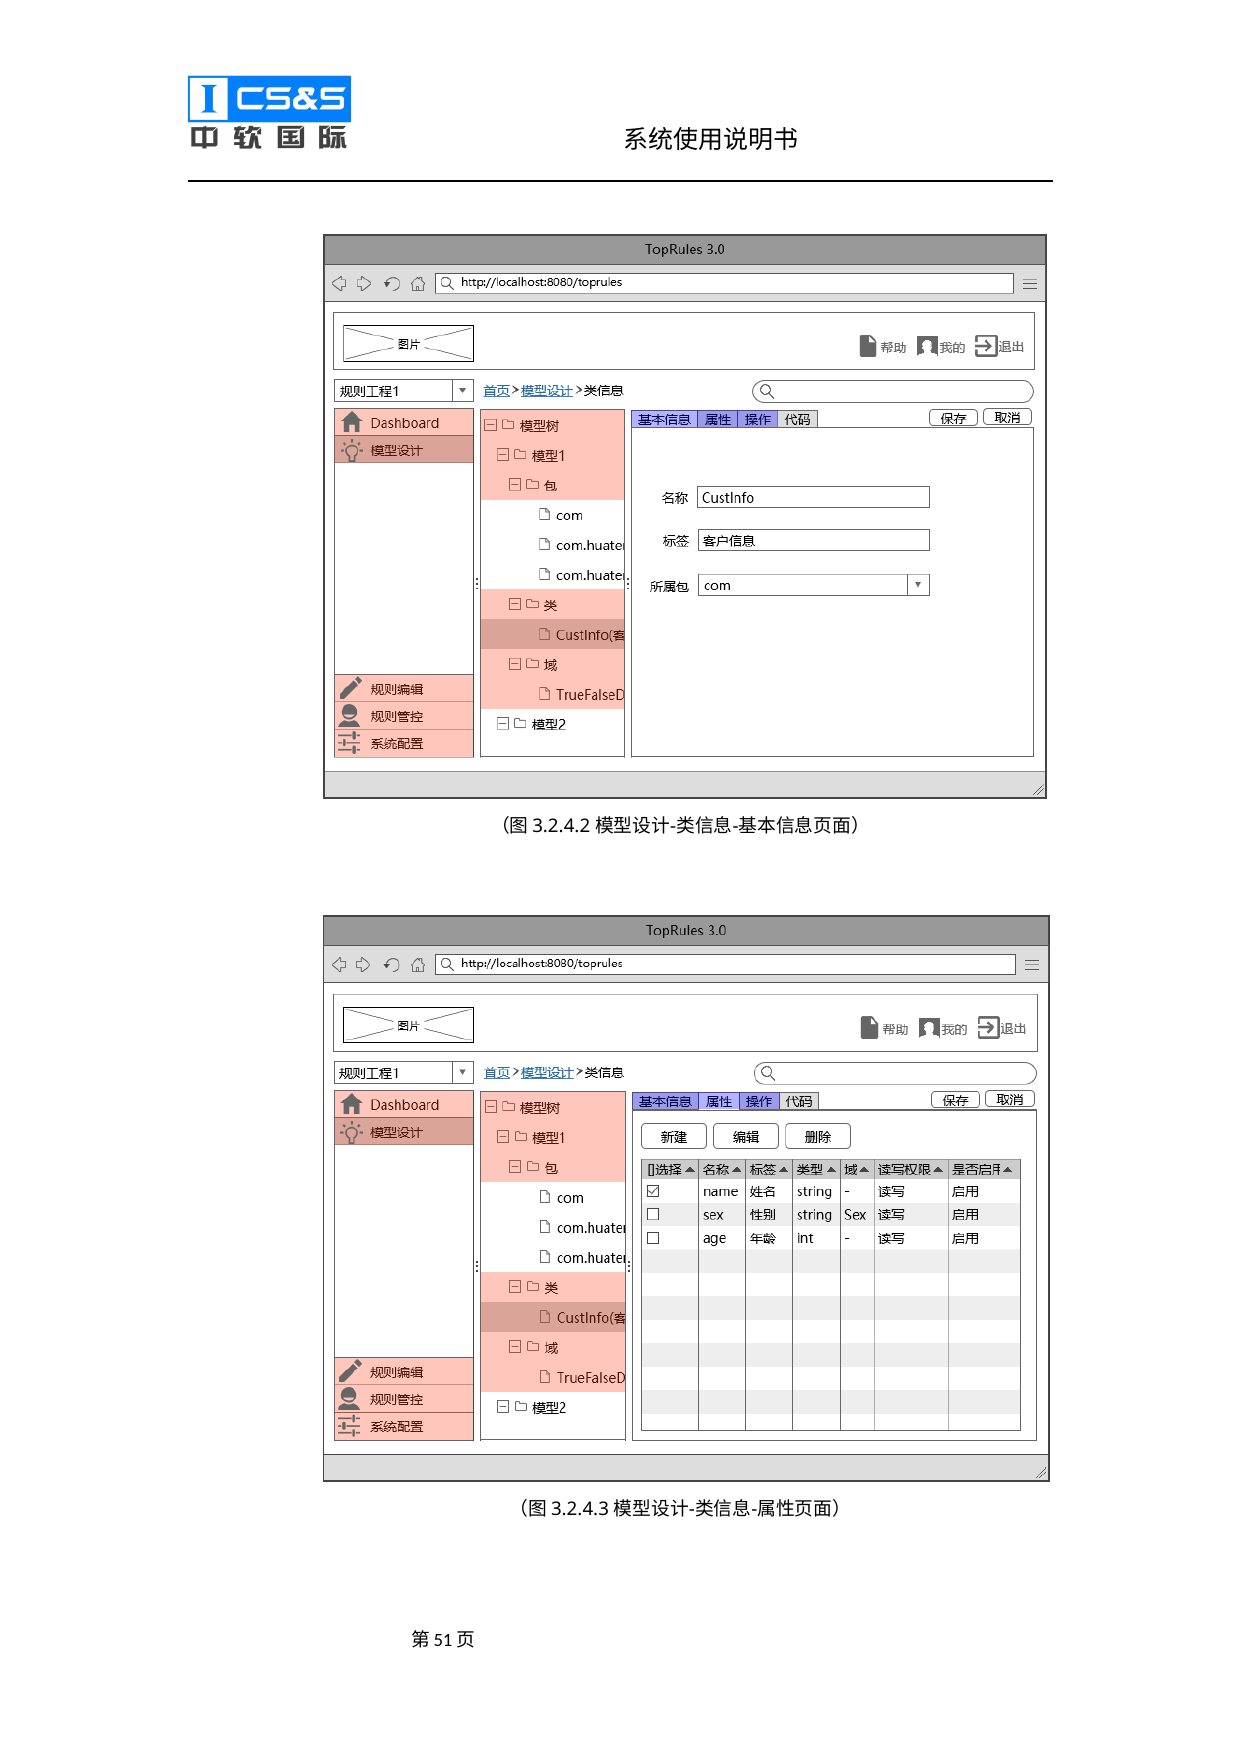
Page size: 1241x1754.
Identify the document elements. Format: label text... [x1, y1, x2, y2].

list （图3.2.4.3 模型设计-类信息-属性页面） [231, 1491, 1053, 1523]
list （图3.2.4.2 模型设计-类信息-基本信息页面） [231, 808, 1053, 841]
picture [320, 913, 1053, 1483]
picture [320, 230, 1051, 801]
